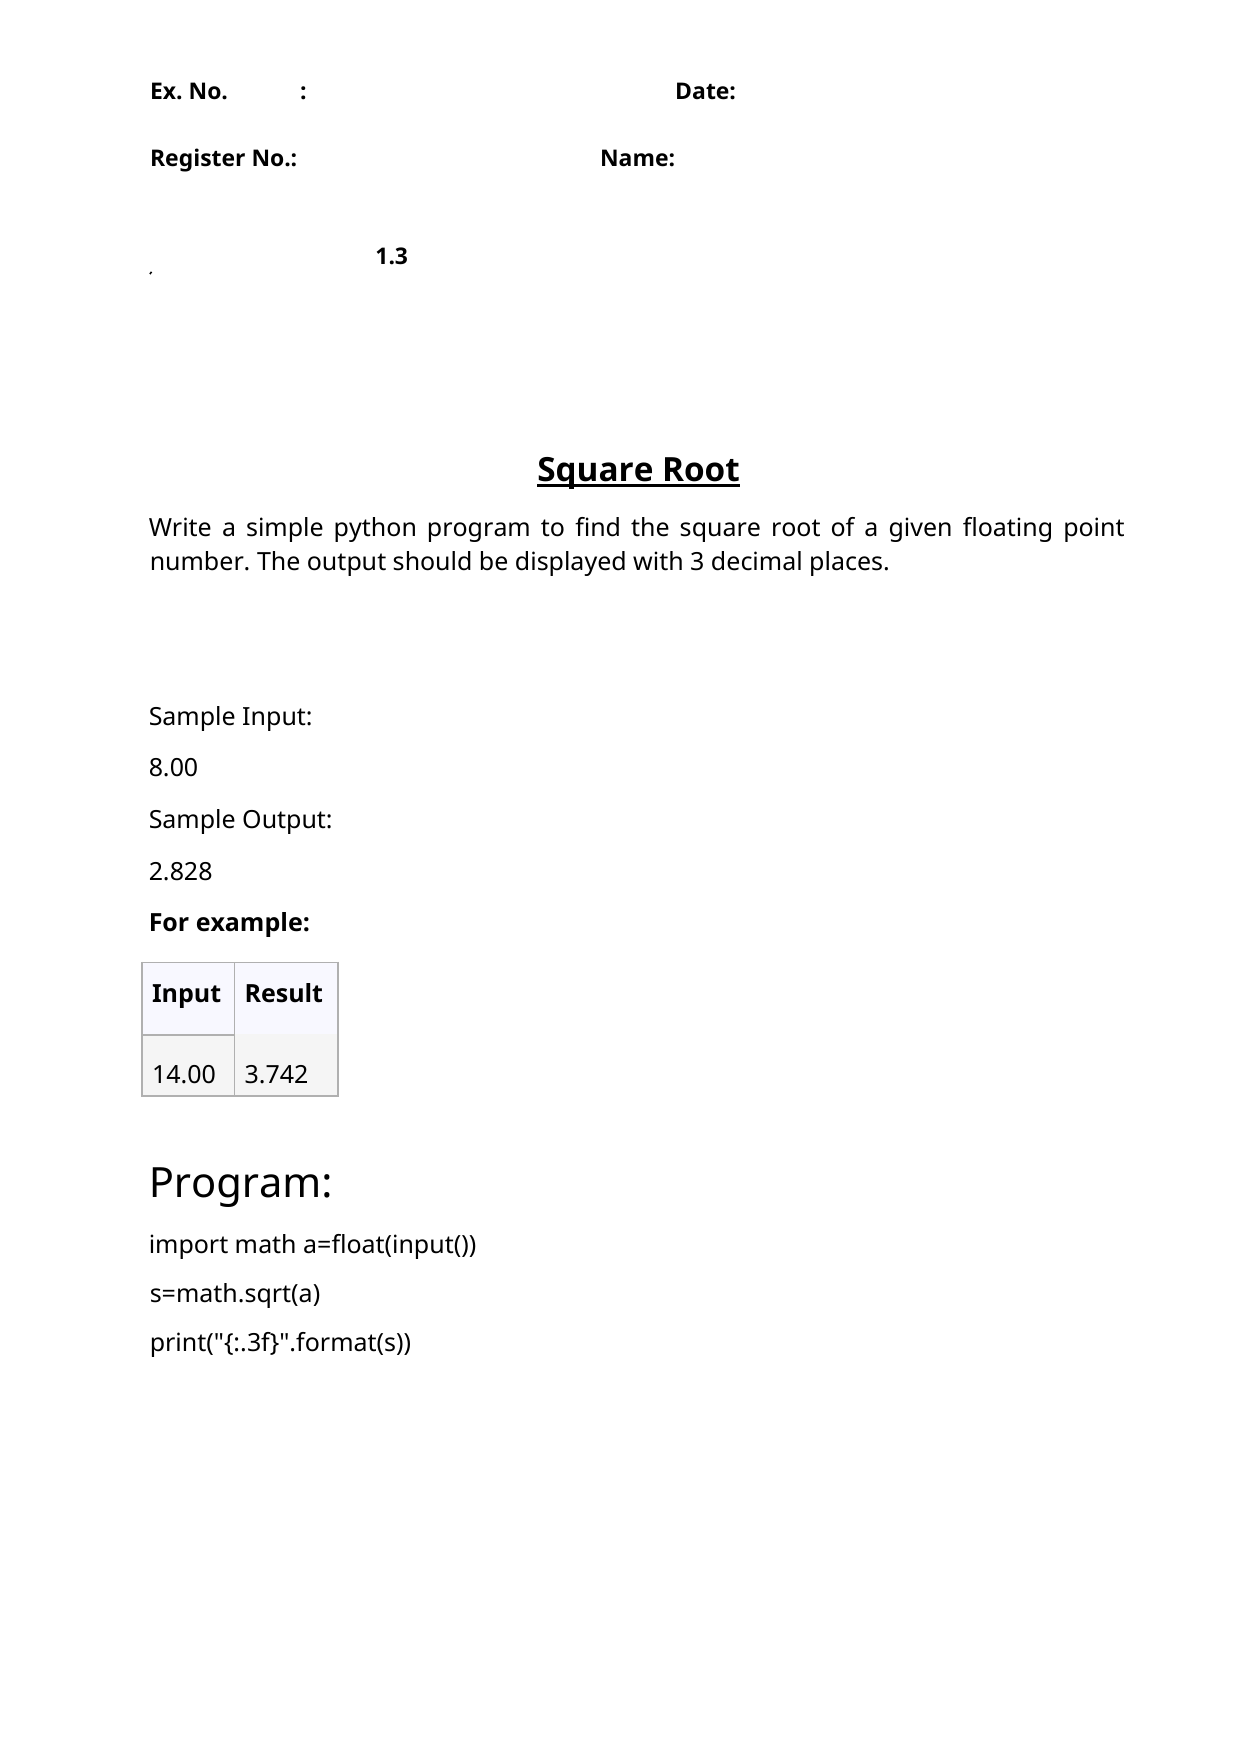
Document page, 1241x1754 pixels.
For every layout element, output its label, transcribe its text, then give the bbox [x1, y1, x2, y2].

subtitle Program: [148, 1153, 1127, 1209]
text 1.3 [375, 240, 1127, 271]
subtitle Square Root [150, 446, 1127, 492]
text Sample Output: [148, 802, 1127, 836]
text 8.00 [148, 750, 1127, 784]
table_header Input [143, 963, 234, 1034]
text Write a simple python program to find the square root of a given floating point number. The output should be displayed with 3 decimal places. [148, 509, 1127, 578]
subtitle For example: [148, 905, 1127, 939]
text Sample Input: [148, 698, 1127, 732]
table_cell 3.742 [235, 1044, 337, 1095]
table_header Result [235, 963, 337, 1034]
text import math a=float(input()) s=math.sqrt(a) print("{:.3f}".format(s)) [148, 1227, 482, 1359]
table_cell 14.00 [143, 1036, 234, 1095]
text 2.828 [148, 853, 1127, 887]
